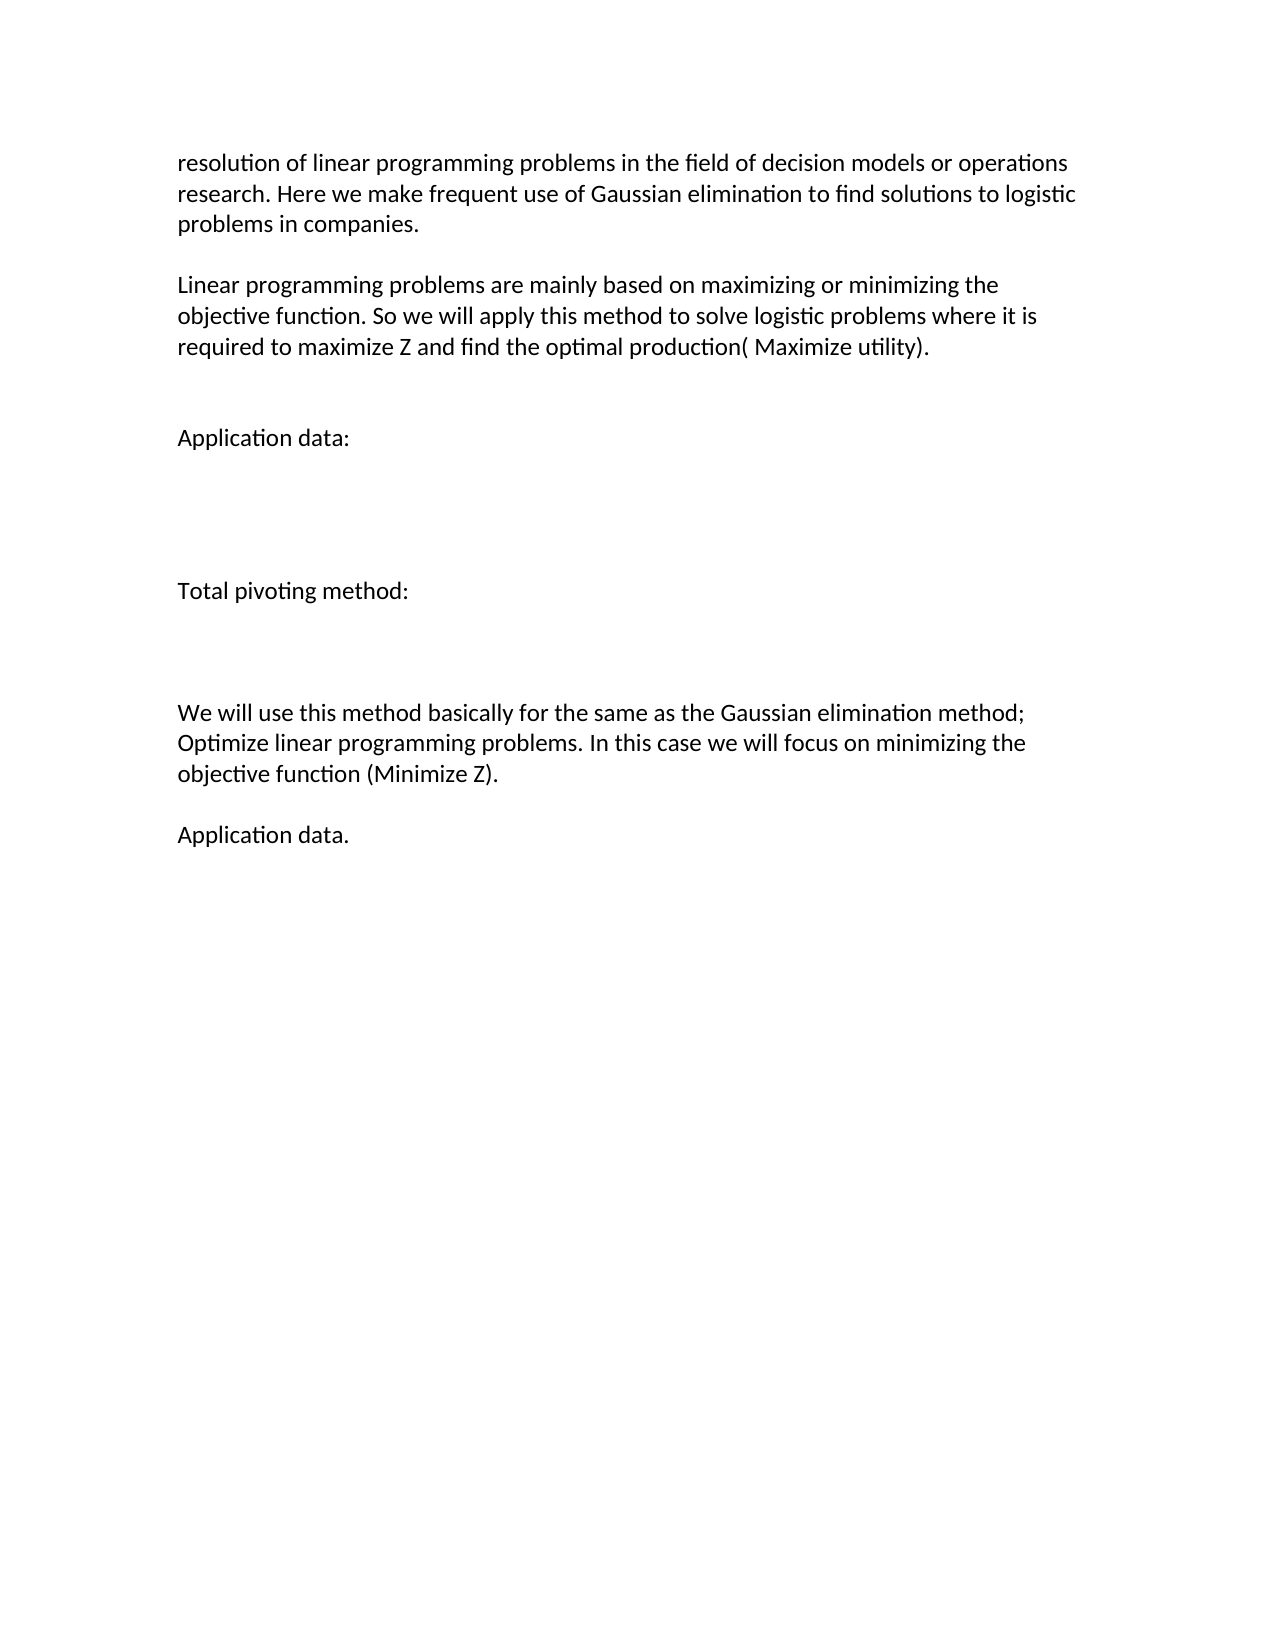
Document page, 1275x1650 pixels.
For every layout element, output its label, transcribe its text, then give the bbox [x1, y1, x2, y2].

text Application data: [177, 422, 1098, 453]
text We will use this method basically for the same as the Gaussian elimination method; Optimize linear programming problems. In this case we will focus on minimizing the objective function (Minimize Z). [177, 697, 1098, 788]
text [177, 148, 1098, 239]
text Application data. [177, 819, 1098, 849]
text Linear programming problems are mainly based on maximizing or minimizing the objective function. So we will apply this method to solve logistic problems where it is required to maximize Z and find the optimal production( Maximize utility). [177, 270, 1098, 361]
text Total pivoting method: [177, 575, 1098, 605]
